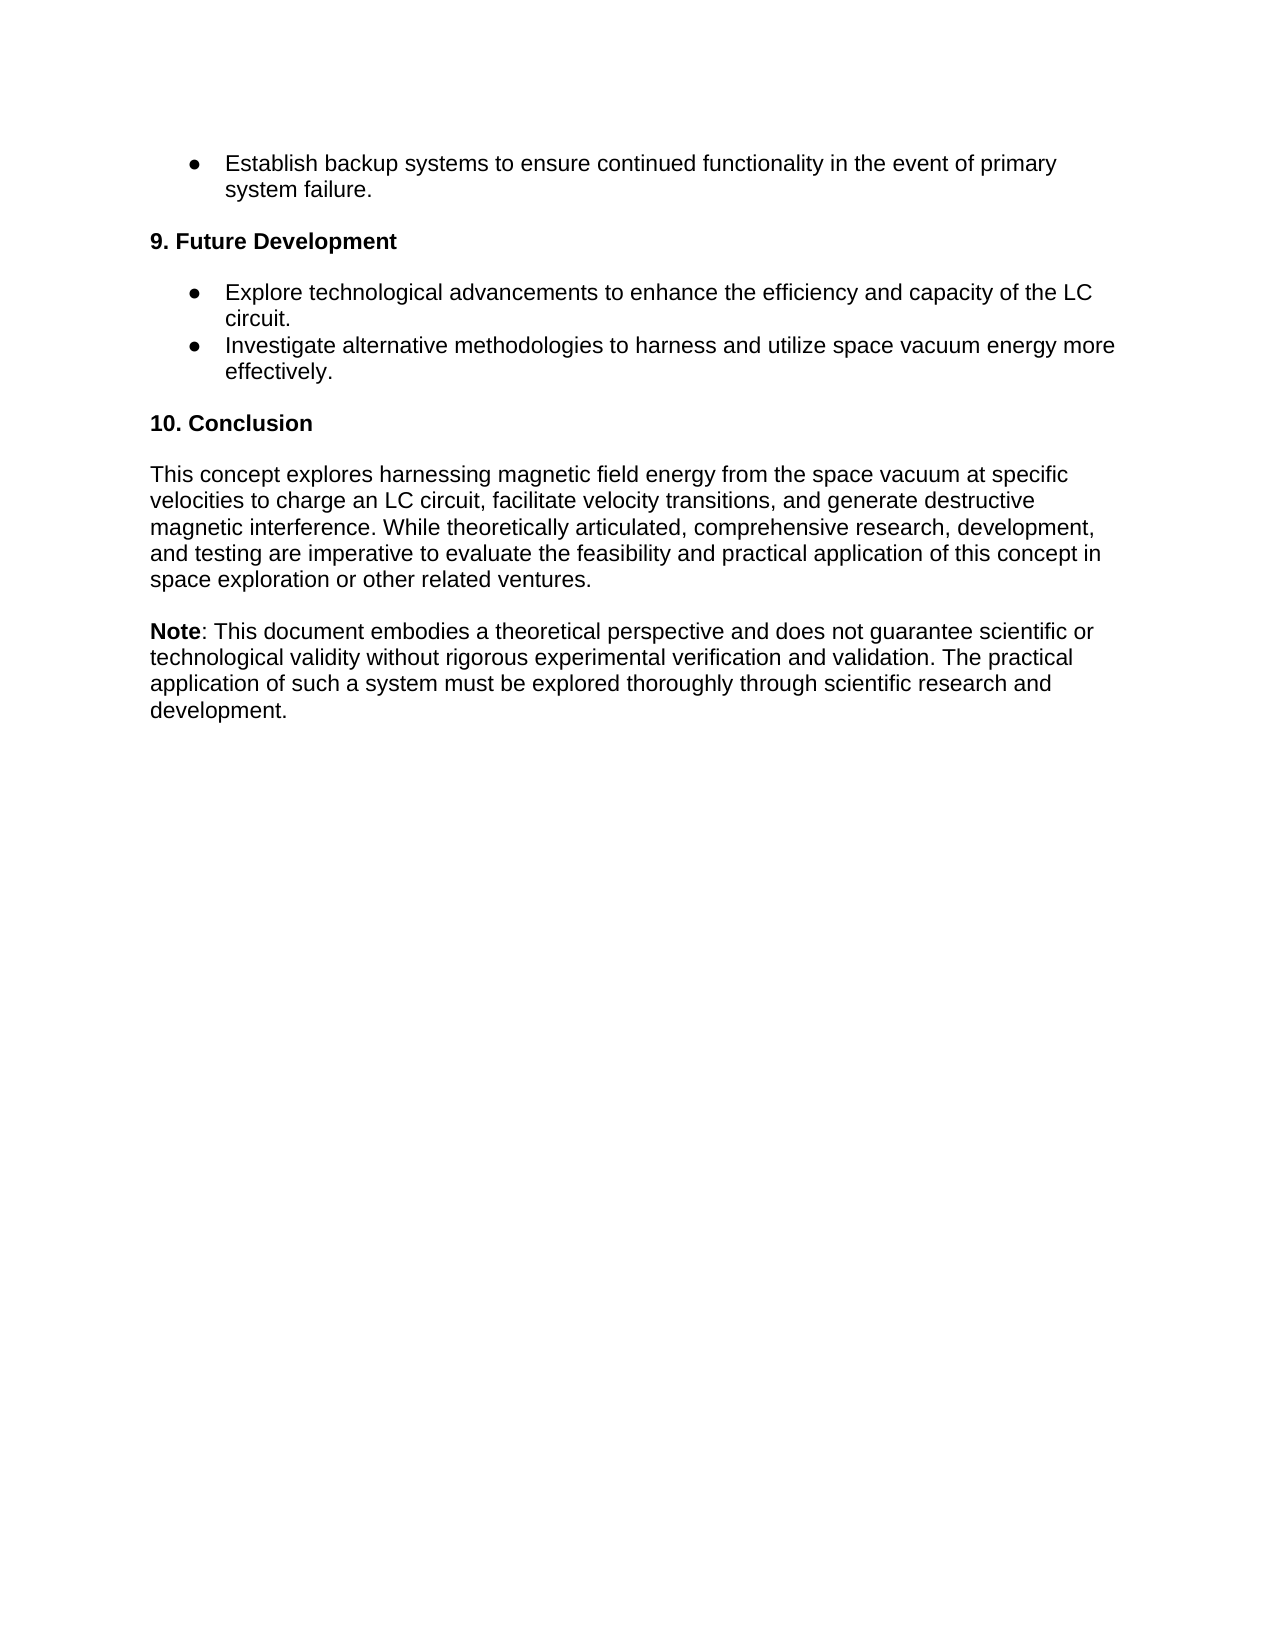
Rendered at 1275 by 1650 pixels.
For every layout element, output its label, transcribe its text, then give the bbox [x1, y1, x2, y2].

subtitle 9. Future Development [150, 228, 1125, 254]
text This concept explores harnessing magnetic field energy from the space vacuum at specific velocities to charge an LC circuit, facilitate velocity transitions, and generate destructive magnetic interference. While theoretically articulated, comprehensive research, development, and testing are imperative to evaluate the feasibility and practical application of this concept in space exploration or other related ventures. [150, 461, 1125, 593]
list Explore technological advancements to enhance the efficiency and capacity of the LC circuit. [187, 279, 1125, 332]
list Establish backup systems to ensure continued functionality in the event of primary system failure. [187, 150, 1125, 203]
subtitle 10. Conclusion [150, 409, 1125, 436]
text Note: This document embodies a theoretical perspective and does not guarantee scientific or technological validity without rigorous experimental verification and validation. The practical application of such a system must be explored thoroughly through scientific research and development. [150, 618, 1125, 723]
list Investigate alternative methodologies to harness and utilize space vacuum energy more effectively. [187, 332, 1125, 384]
